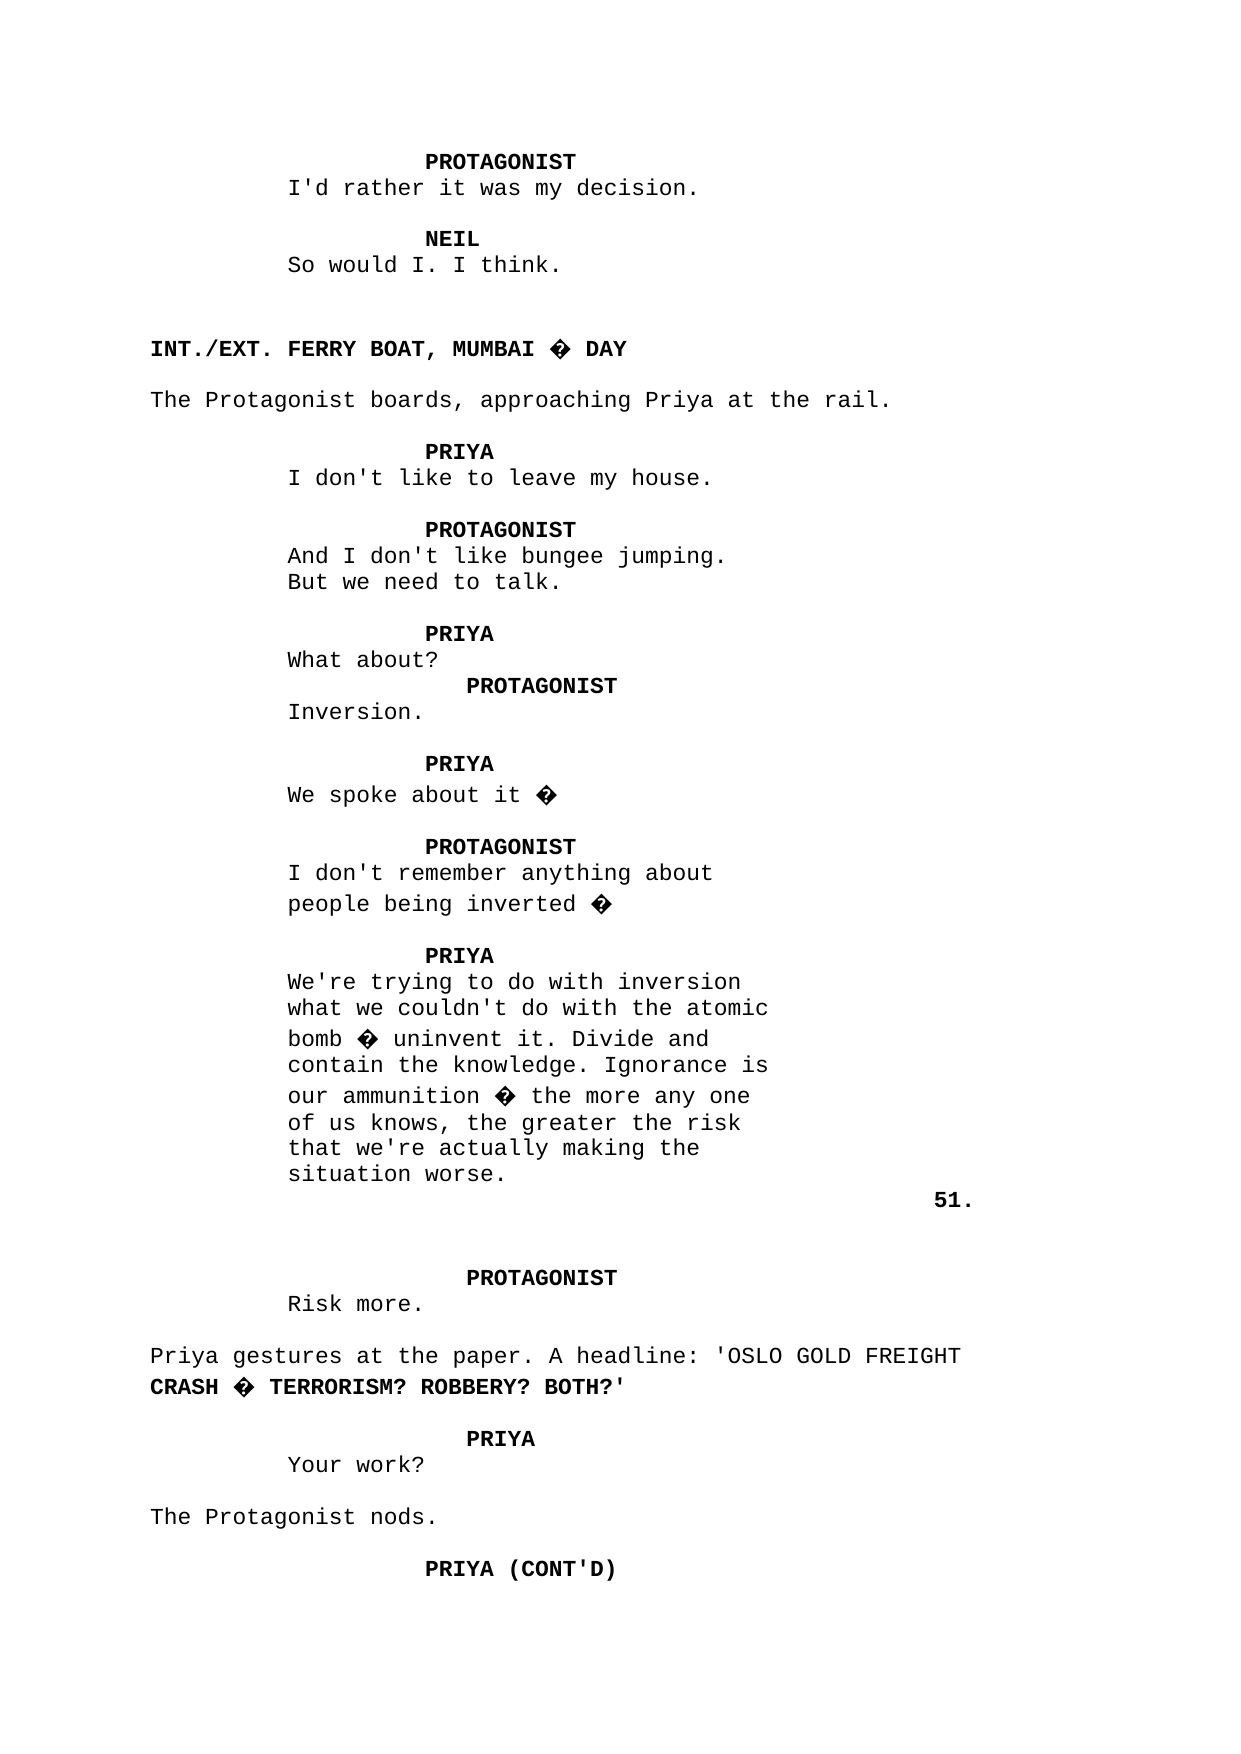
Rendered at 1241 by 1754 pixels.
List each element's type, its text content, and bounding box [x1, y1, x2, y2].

text PRIYA [150, 1427, 1090, 1453]
text I'd rather it was my decision. [150, 176, 1090, 202]
text of us knows, the greater the risk [150, 1111, 1090, 1137]
text The Protagonist boards, approaching Priya at the rail. [150, 389, 1090, 415]
text What about? [150, 648, 1090, 674]
text PRIYA [150, 622, 1090, 648]
text our ammunition � the more any one [150, 1079, 1090, 1111]
text situation worse. [150, 1163, 1090, 1189]
text I don't remember anything about [150, 861, 1090, 887]
text The Protagonist nods. [150, 1505, 1090, 1531]
text Your work? [150, 1453, 1090, 1479]
text Inversion. [150, 700, 1090, 726]
text PROTAGONIST [150, 1266, 1090, 1292]
text PROTAGONIST [150, 674, 1090, 700]
text PRIYA (CONT'D) [150, 1557, 1090, 1583]
text PRIYA [150, 752, 1090, 778]
text We're trying to do with inversion [150, 970, 1090, 996]
text contain the knowledge. Ignorance is [150, 1053, 1090, 1079]
text CRASH � TERRORISM? ROBBERY? BOTH?' [150, 1370, 1090, 1402]
text PROTAGONIST [150, 150, 1090, 176]
text NEIL [150, 228, 1090, 254]
text people being inverted � [150, 887, 1090, 918]
text PRIYA [150, 944, 1090, 970]
text We spoke about it � [150, 778, 1090, 809]
text Risk more. [150, 1292, 1090, 1318]
text that we're actually making the [150, 1137, 1090, 1163]
text 51. [150, 1189, 1090, 1214]
text PROTAGONIST [150, 518, 1090, 544]
text I don't like to leave my house. [150, 467, 1090, 493]
text And I don't like bungee jumping. [150, 544, 1090, 570]
text Priya gestures at the paper. A headline: 'OSLO GOLD FREIGHT [150, 1344, 1090, 1370]
text INT./EXT. FERRY BOAT, MUMBAI � DAY [150, 332, 1090, 363]
text bomb � uninvent it. Divide and [150, 1022, 1090, 1053]
text So would I. I think. [150, 254, 1090, 280]
text what we couldn't do with the atomic [150, 996, 1090, 1022]
text But we need to talk. [150, 570, 1090, 596]
text PROTAGONIST [150, 835, 1090, 861]
text PRIYA [150, 441, 1090, 467]
